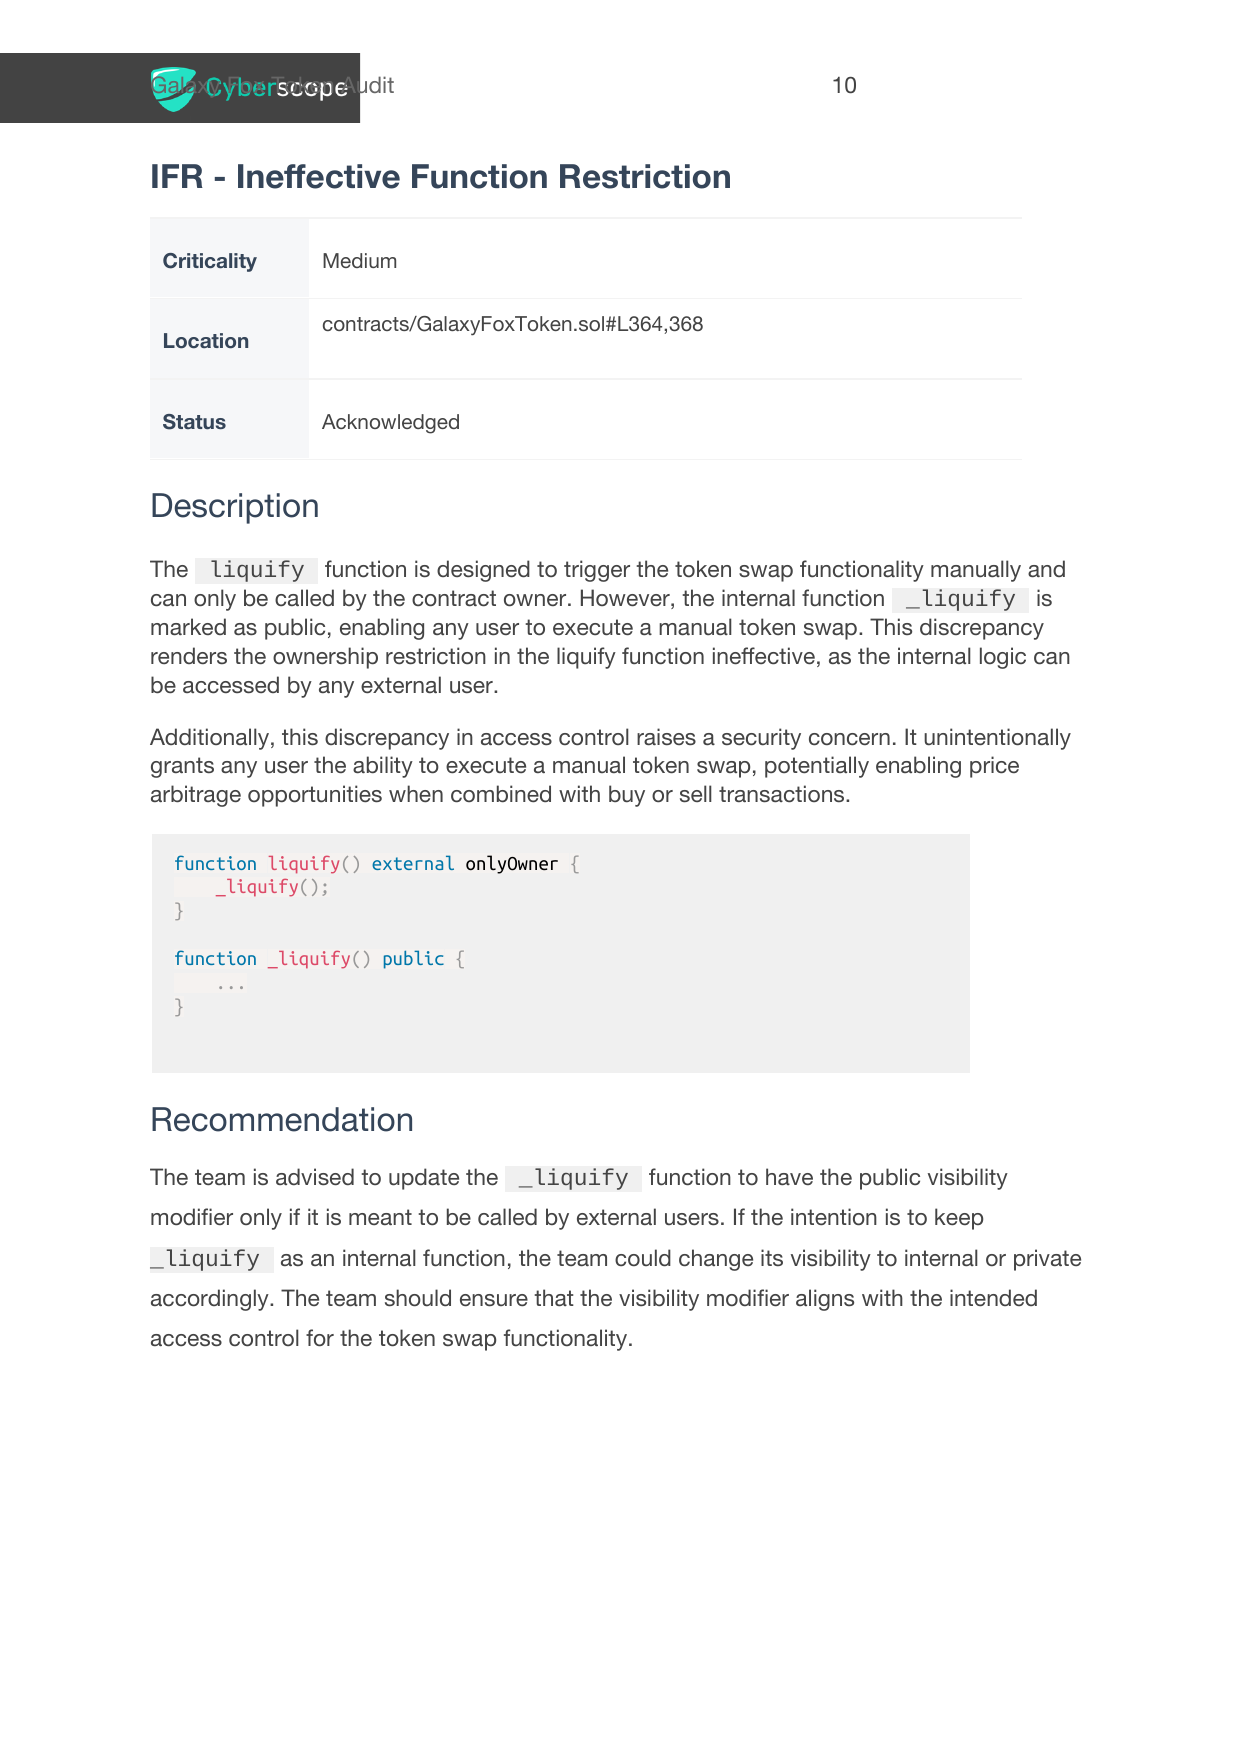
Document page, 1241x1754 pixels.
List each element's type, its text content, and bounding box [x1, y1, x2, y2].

picture [0, 53, 361, 123]
table_cell contracts/GalaxyFoxToken.sol#L364,368 [309, 299, 1022, 378]
subtitle Description [150, 485, 1090, 527]
table_header Medium [309, 219, 1022, 297]
table_header function liquify() external onlyOwner { _liquify(); } function _liquify() public { ... } [152, 834, 970, 1073]
table_header Criticality [150, 219, 309, 297]
text The liquify function is designed to trigger the token swap functionality manually and can only be called by the contract owner. However, the internal function _liquify is marked as public, enabling any user to execute a manual token swap. This discrepancy renders the ownership restriction in the liquify function ineffective, as the internal logic can be accessed by any external user. [150, 555, 1090, 700]
table_cell Location [150, 299, 309, 378]
text Additionally, this discrepancy in access control raises a security concern. It unintentionally grants any user the ability to execute a manual token swap, potentially enabling price arbitrage opportunities when combined with buy or sell transactions. [852, 723, 1090, 809]
subtitle IFR - Ineffective Function Restriction [150, 156, 1090, 198]
text The team is advised to update the _liquify function to have the public visibility modifier only if it is meant to be called by external users. If the intention is to keep _liquify as an internal function, the team could change its visibility to internal or private accordingly. The team should ensure that the visibility modifier aligns with the intended access control for the token swap functionality. [150, 1163, 1090, 1353]
subtitle Recommendation [150, 1099, 1090, 1141]
table_cell Acknowledged [309, 380, 1022, 458]
table_cell Status [150, 380, 309, 458]
